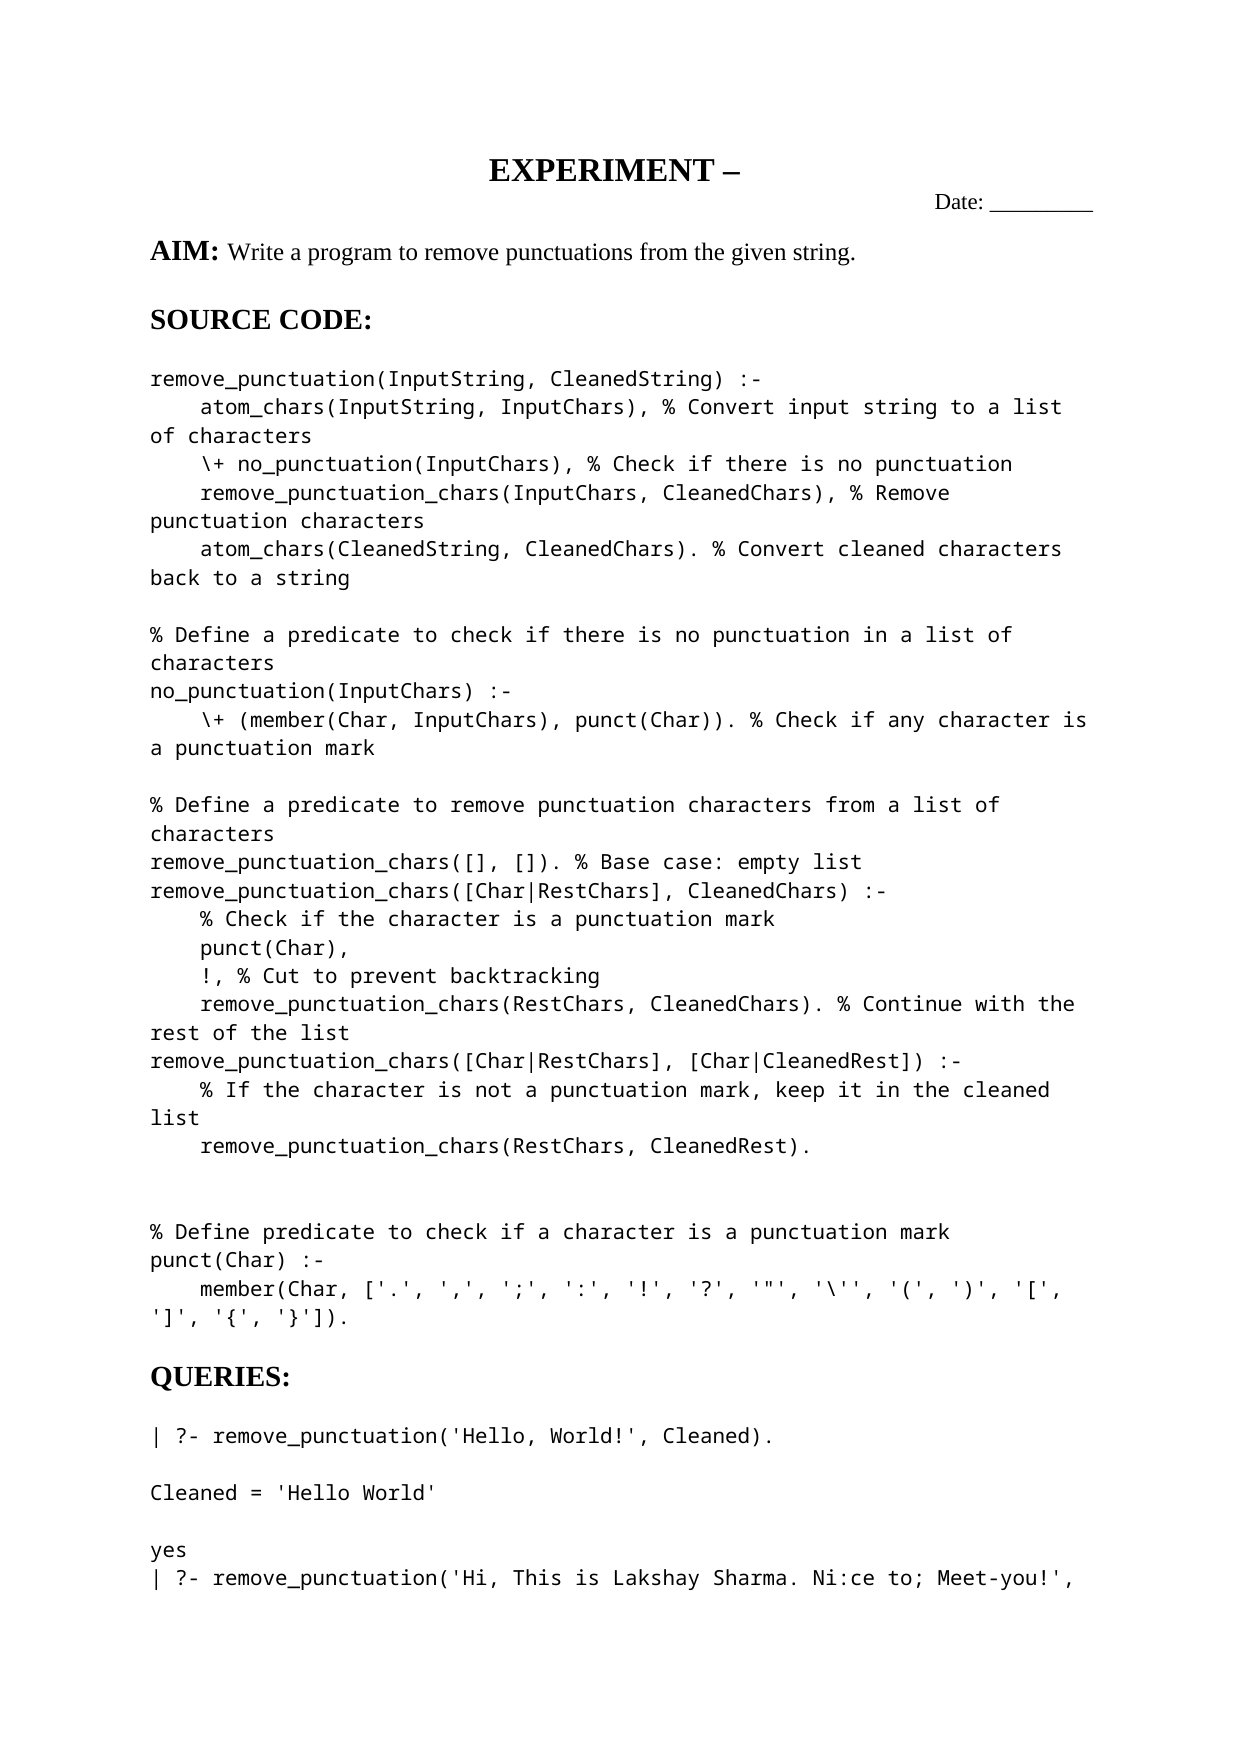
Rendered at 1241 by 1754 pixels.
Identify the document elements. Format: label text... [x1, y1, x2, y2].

text % Define a predicate to remove punctuation characters from a list of characters [150, 790, 1093, 847]
text atom_chars(InputString, InputChars), % Convert input string to a list of characters [150, 392, 1093, 449]
text remove_punctuation_chars(RestChars, CleanedChars). % Continue with the rest of the list [150, 989, 1093, 1046]
text % Define predicate to check if a character is a punctuation mark [150, 1217, 1093, 1245]
text punct(Char), [150, 933, 1093, 961]
text yes [150, 1535, 1093, 1563]
text | ?- remove_punctuation('Hello, World!', Cleaned). [150, 1421, 1093, 1449]
text no_punctuation(InputChars) :- [150, 677, 1093, 705]
text remove_punctuation_chars(RestChars, CleanedRest). [150, 1132, 1093, 1160]
text remove_punctuation_chars([Char|RestChars], CleanedChars) :- [150, 876, 1093, 904]
text Date: _________ [150, 188, 1093, 215]
text SOURCE CODE: [150, 302, 1093, 335]
text Cleaned = 'Hello World' [150, 1478, 1093, 1506]
text member(Char, ['.', ',', ';', ':', '!', '?', '"', '\'', '(', ')', '[', ']', '{', '}']). [150, 1274, 1093, 1331]
text \+ no_punctuation(InputChars), % Check if there is no punctuation [150, 449, 1093, 478]
text remove_punctuation_chars([], []). % Base case: empty list [150, 847, 1093, 876]
text % Check if the character is a punctuation mark [150, 904, 1093, 933]
subtitle AIM: Write a program to remove punctuations from the given string. [150, 233, 1093, 267]
text % Define a predicate to check if there is no punctuation in a list of characters [150, 620, 1093, 677]
subtitle EXPERIMENT – _ [188, 150, 1065, 188]
text atom_chars(CleanedString, CleanedChars). % Convert cleaned characters back to a string [150, 534, 1093, 591]
text !, % Cut to prevent backtracking [150, 961, 1093, 989]
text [150, 1563, 1093, 1592]
text QUERIES: [150, 1359, 1093, 1393]
text remove_punctuation_chars([Char|RestChars], [Char|CleanedRest]) :- [150, 1046, 1093, 1075]
text punct(Char) :- [150, 1245, 1093, 1274]
text remove_punctuation_chars(InputChars, CleanedChars), % Remove punctuation characters [150, 478, 1093, 534]
text % If the character is not a punctuation mark, keep it in the cleaned list [150, 1075, 1093, 1132]
text \+ (member(Char, InputChars), punct(Char)). % Check if any character is a punctuation mark [150, 705, 1093, 762]
text remove_punctuation(InputString, CleanedString) :- [150, 364, 1093, 392]
